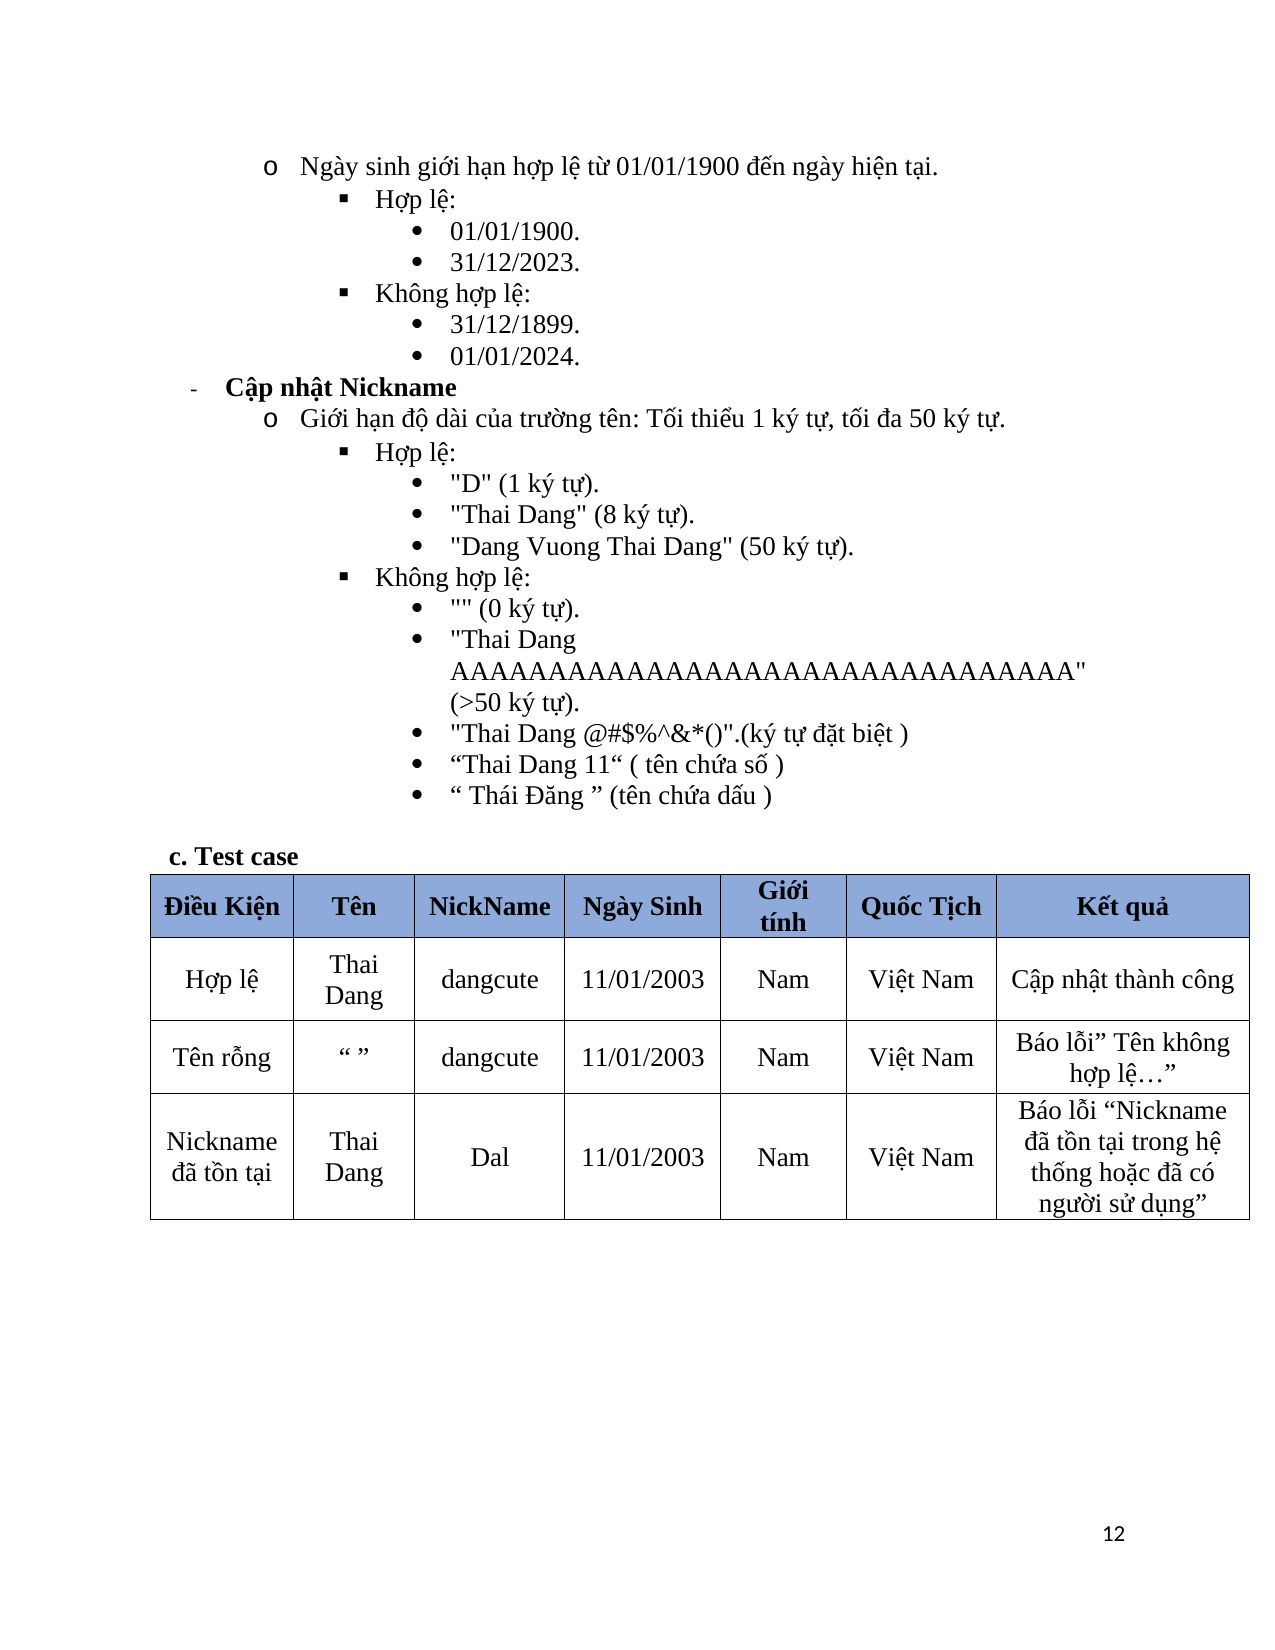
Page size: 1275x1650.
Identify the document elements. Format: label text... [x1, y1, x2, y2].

table_header Tên [294, 875, 414, 937]
table_cell Nam [721, 1094, 846, 1219]
list 31/12/1899. [412, 308, 1125, 340]
table_cell Nickname đã tồn tại [151, 1094, 293, 1219]
table_cell Việt Nam [847, 1021, 996, 1093]
list “ Thái Đăng ” (tên chứa dấu ) [412, 779, 1125, 811]
table_header Điều Kiện [151, 875, 293, 937]
table_cell Nam [721, 938, 846, 1020]
list "Thai Dang" (8 ký tự). [412, 498, 1125, 530]
list "Thai Dang @#$%^&*()".(ký tự đặt biệt ) [412, 717, 1125, 748]
list “Thai Dang 11“ ( tên chứa số ) [412, 748, 1125, 779]
table_cell 11/01/2003 [565, 1021, 720, 1093]
list 01/01/2024. [412, 340, 1125, 371]
table_cell 11/01/2003 [565, 1094, 720, 1219]
table_cell 11/01/2003 [565, 938, 720, 1020]
table_cell Báo lỗi” Tên không hợp lệ…” [997, 1021, 1249, 1093]
table_cell Cập nhật thành công [997, 938, 1249, 1020]
list Giới hạn độ dài của trường tên: Tối thiểu 1 ký tự, tối đa 50 ký tự. [262, 402, 1125, 436]
table_cell Nam [721, 1021, 846, 1093]
table_cell Báo lỗi “Nickname đã tồn tại trong hệ thống hoặc đã có người sử dụng” [997, 1094, 1249, 1219]
list Ngày sinh giới hạn hợp lệ từ 01/01/1900 đến ngày hiện tại. [262, 150, 1125, 183]
list Không hợp lệ: [337, 561, 1125, 592]
list Hợp lệ: [337, 436, 1125, 467]
table_header Quốc Tịch [847, 875, 996, 937]
table_cell Thai Dang [294, 1094, 414, 1219]
list "Thai Dang AAAAAAAAAAAAAAAAAAAAAAAAAAAAAAAA" (>50 ký tự). [412, 623, 1125, 717]
list "Dang Vuong Thai Dang" (50 ký tự). [412, 530, 1125, 561]
table_cell Hợp lệ [151, 938, 293, 1020]
list Cập nhật Nickname [187, 371, 1125, 402]
table_cell Tên rỗng [151, 1021, 293, 1093]
table_cell “ ” [294, 1021, 414, 1093]
list "" (0 ký tự). [412, 592, 1125, 623]
table_cell Dal [415, 1094, 564, 1219]
list 01/01/1900. [412, 215, 1125, 246]
table_header NickName [415, 875, 564, 937]
table_header Giới tính [721, 875, 846, 937]
list 31/12/2023. [412, 246, 1125, 277]
table_cell Việt Nam [847, 938, 996, 1020]
table_cell Thai Dang [294, 938, 414, 1020]
table_header Ngày Sinh [565, 875, 720, 937]
list Không hợp lệ: [337, 277, 1125, 308]
table_cell dangcute [415, 938, 564, 1020]
table_header Kết quả [997, 875, 1249, 937]
table_cell Việt Nam [847, 1094, 996, 1219]
list "D" (1 ký tự). [412, 467, 1125, 498]
list Hợp lệ: [337, 183, 1125, 215]
subtitle c. Test case [150, 840, 1125, 871]
table_cell dangcute [415, 1021, 564, 1093]
